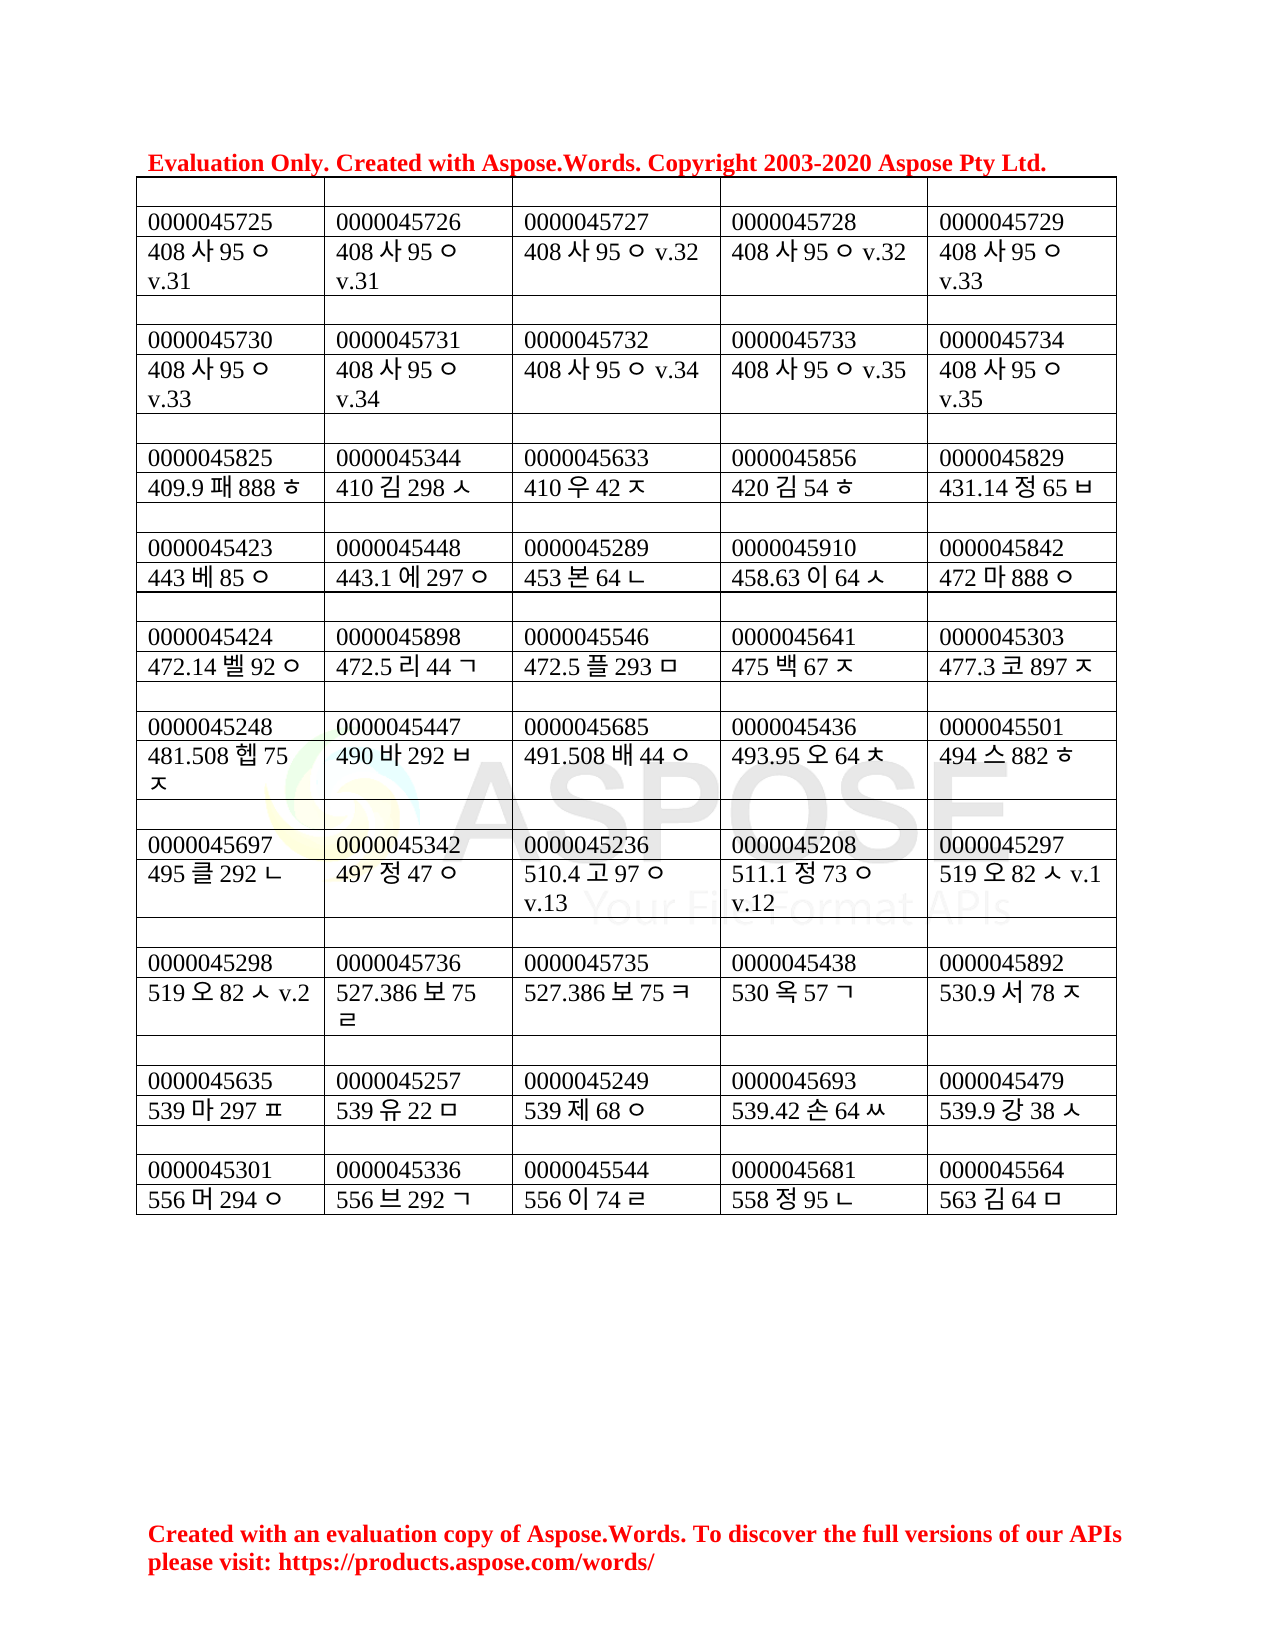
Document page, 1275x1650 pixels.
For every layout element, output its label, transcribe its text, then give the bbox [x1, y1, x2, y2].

table_header [928, 178, 1116, 206]
table_cell [137, 296, 324, 324]
table_cell [721, 414, 927, 442]
table_cell 0000045693 [721, 1066, 927, 1095]
table_cell [928, 296, 1116, 324]
table_cell 0000045546 [513, 622, 720, 651]
table_cell 0000045208 [721, 830, 927, 858]
table_cell [137, 682, 324, 711]
table_cell 408 사95ㅇ v.34 [325, 355, 512, 413]
table_cell [928, 800, 1116, 829]
table_cell 410 우42ㅈ [513, 473, 720, 502]
table_cell [513, 1126, 720, 1154]
table_cell [721, 918, 927, 947]
table_cell 408 사95ㅇ v.31 [325, 237, 512, 294]
table_cell 0000045842 [928, 533, 1116, 562]
table_cell 0000045685 [513, 712, 720, 740]
table_cell [325, 800, 512, 829]
table_cell 519 오82ㅅ v.2 [137, 978, 324, 1035]
table_cell 0000045825 [137, 444, 324, 472]
table_cell [137, 593, 324, 621]
table_cell 0000045257 [325, 1066, 512, 1095]
table_cell [513, 918, 720, 947]
table_cell 0000045289 [513, 533, 720, 562]
table_cell [513, 593, 720, 621]
table_cell [513, 800, 720, 829]
table_header [137, 178, 324, 206]
table_cell [721, 593, 927, 621]
table_cell 0000045736 [325, 948, 512, 977]
table_cell 458.63 이64ㅅ [721, 563, 927, 591]
table_cell 408 사95ㅇ v.32 [721, 237, 927, 294]
table_cell 0000045856 [721, 444, 927, 472]
table_cell 527.386 보75ㄹ [325, 978, 512, 1035]
table_cell 493.95 오64ㅊ [721, 741, 927, 799]
table_cell 510.4 고97ㅇ v.13 [513, 860, 720, 917]
table_cell [137, 1036, 324, 1065]
table_cell 0000045732 [513, 325, 720, 354]
table_cell [928, 1036, 1116, 1065]
table_cell 0000045501 [928, 712, 1116, 740]
table_cell 539.42 손64ㅆ [721, 1096, 927, 1124]
table_cell 519 오82ㅅ v.1 [928, 860, 1116, 917]
table_cell [928, 918, 1116, 947]
table_cell 453 본64ㄴ [513, 563, 720, 591]
table_cell 472.5 리44ㄱ [325, 652, 512, 681]
table_cell 0000045731 [325, 325, 512, 354]
table_cell 410 김298ㅅ [325, 473, 512, 502]
table_cell 481.508 헵75ㅈ [137, 741, 324, 799]
table_cell [513, 503, 720, 532]
table_cell [325, 296, 512, 324]
table_cell 475 백67ㅈ [721, 652, 927, 681]
table_cell 491.508 배44ㅇ [513, 741, 720, 799]
table_cell 0000045236 [513, 830, 720, 858]
table_cell 0000045447 [325, 712, 512, 740]
table_cell 0000045729 [928, 207, 1116, 236]
table_cell 563 김64ㅁ [928, 1185, 1116, 1214]
table_cell 0000045298 [137, 948, 324, 977]
table_cell 0000045730 [137, 325, 324, 354]
table_cell [513, 682, 720, 711]
table_cell 556 이74ㄹ [513, 1185, 720, 1214]
table_cell 0000045544 [513, 1155, 720, 1184]
table_cell 497 정47ㅇ [325, 860, 512, 917]
table_cell [513, 1036, 720, 1065]
table_cell 0000045892 [928, 948, 1116, 977]
table_cell [513, 414, 720, 442]
table_cell [137, 503, 324, 532]
table_cell 0000045336 [325, 1155, 512, 1184]
table_cell [325, 1126, 512, 1154]
table_cell [513, 296, 720, 324]
table_cell 0000045726 [325, 207, 512, 236]
table_cell 539 마297ㅍ [137, 1096, 324, 1124]
table_cell [325, 414, 512, 442]
table_cell 530 옥57ㄱ [721, 978, 927, 1035]
table_cell 0000045301 [137, 1155, 324, 1184]
table_cell [137, 800, 324, 829]
table_cell 408 사95ㅇ v.34 [513, 355, 720, 413]
table_cell [325, 593, 512, 621]
table_header [721, 178, 927, 206]
table_cell 0000045479 [928, 1066, 1116, 1095]
table_cell 0000045733 [721, 325, 927, 354]
table_cell [137, 918, 324, 947]
table_cell 408 사95ㅇ v.35 [928, 355, 1116, 413]
table_cell 0000045303 [928, 622, 1116, 651]
table_cell 420 김54ㅎ [721, 473, 927, 502]
table_cell 556 브292ㄱ [325, 1185, 512, 1214]
table_cell 0000045635 [137, 1066, 324, 1095]
table_cell 494 스882ㅎ [928, 741, 1116, 799]
table_cell 539 유22ㅁ [325, 1096, 512, 1124]
table_cell [721, 503, 927, 532]
table_cell 490 바292ㅂ [325, 741, 512, 799]
table_cell [721, 1036, 927, 1065]
table_cell 556 머294ㅇ [137, 1185, 324, 1214]
table_cell 408 사95ㅇ v.31 [137, 237, 324, 294]
table_cell 408 사95ㅇ v.35 [721, 355, 927, 413]
table_cell 0000045297 [928, 830, 1116, 858]
table_cell 539 제68ㅇ [513, 1096, 720, 1124]
table_cell 408 사95ㅇ v.33 [137, 355, 324, 413]
text Evaluation Only. Created with Aspose.Words. Copyright 2003-2020 Aspose Pty Ltd. [148, 148, 1127, 176]
table_cell [137, 414, 324, 442]
table_cell 0000045728 [721, 207, 927, 236]
table_cell 0000045438 [721, 948, 927, 977]
table_cell 0000045725 [137, 207, 324, 236]
table_cell 0000045910 [721, 533, 927, 562]
table_cell 0000045344 [325, 444, 512, 472]
table_cell 409.9 패888ㅎ [137, 473, 324, 502]
table_cell 0000045564 [928, 1155, 1116, 1184]
table_cell 0000045735 [513, 948, 720, 977]
table_cell 0000045681 [721, 1155, 927, 1184]
table_cell [928, 1126, 1116, 1154]
table_cell [928, 503, 1116, 532]
table_cell 0000045342 [325, 830, 512, 858]
table_cell [325, 918, 512, 947]
table_cell 0000045423 [137, 533, 324, 562]
table_cell 443.1 에297ㅇ [325, 563, 512, 591]
table_cell 472 마888ㅇ [928, 563, 1116, 591]
table_cell 408 사95ㅇ v.33 [928, 237, 1116, 294]
table_cell [928, 682, 1116, 711]
table_cell 0000045898 [325, 622, 512, 651]
table_cell 0000045424 [137, 622, 324, 651]
table_cell [325, 1036, 512, 1065]
table_cell [325, 682, 512, 711]
table_cell 408 사95ㅇ v.32 [513, 237, 720, 294]
table_cell 0000045448 [325, 533, 512, 562]
table_cell 472.5 플293ㅁ [513, 652, 720, 681]
table_cell [325, 503, 512, 532]
table_cell 0000045633 [513, 444, 720, 472]
table_cell 472.14 벨92ㅇ [137, 652, 324, 681]
table_cell [721, 800, 927, 829]
table_cell 0000045248 [137, 712, 324, 740]
table_cell [928, 593, 1116, 621]
table_cell 0000045697 [137, 830, 324, 858]
table_cell 0000045734 [928, 325, 1116, 354]
table_cell [137, 1126, 324, 1154]
table_cell 527.386 보75ㅋ [513, 978, 720, 1035]
table_cell 539.9 강38ㅅ [928, 1096, 1116, 1124]
table_cell [928, 414, 1116, 442]
table_cell [721, 682, 927, 711]
table_cell [721, 1126, 927, 1154]
table_cell 530.9 서78ㅈ [928, 978, 1116, 1035]
table_cell [721, 296, 927, 324]
table_cell 511.1 정73ㅇ v.12 [721, 860, 927, 917]
table_cell 443 베85ㅇ [137, 563, 324, 591]
table_header [325, 178, 512, 206]
table_cell 558 정95ㄴ [721, 1185, 927, 1214]
table_cell 495 클292ㄴ [137, 860, 324, 917]
table_cell 0000045249 [513, 1066, 720, 1095]
table_cell 0000045436 [721, 712, 927, 740]
table_cell 0000045641 [721, 622, 927, 651]
table_cell 477.3 코897ㅈ [928, 652, 1116, 681]
table_cell 431.14 정65ㅂ [928, 473, 1116, 502]
table_header [513, 178, 720, 206]
table_cell 0000045829 [928, 444, 1116, 472]
table_cell 0000045727 [513, 207, 720, 236]
